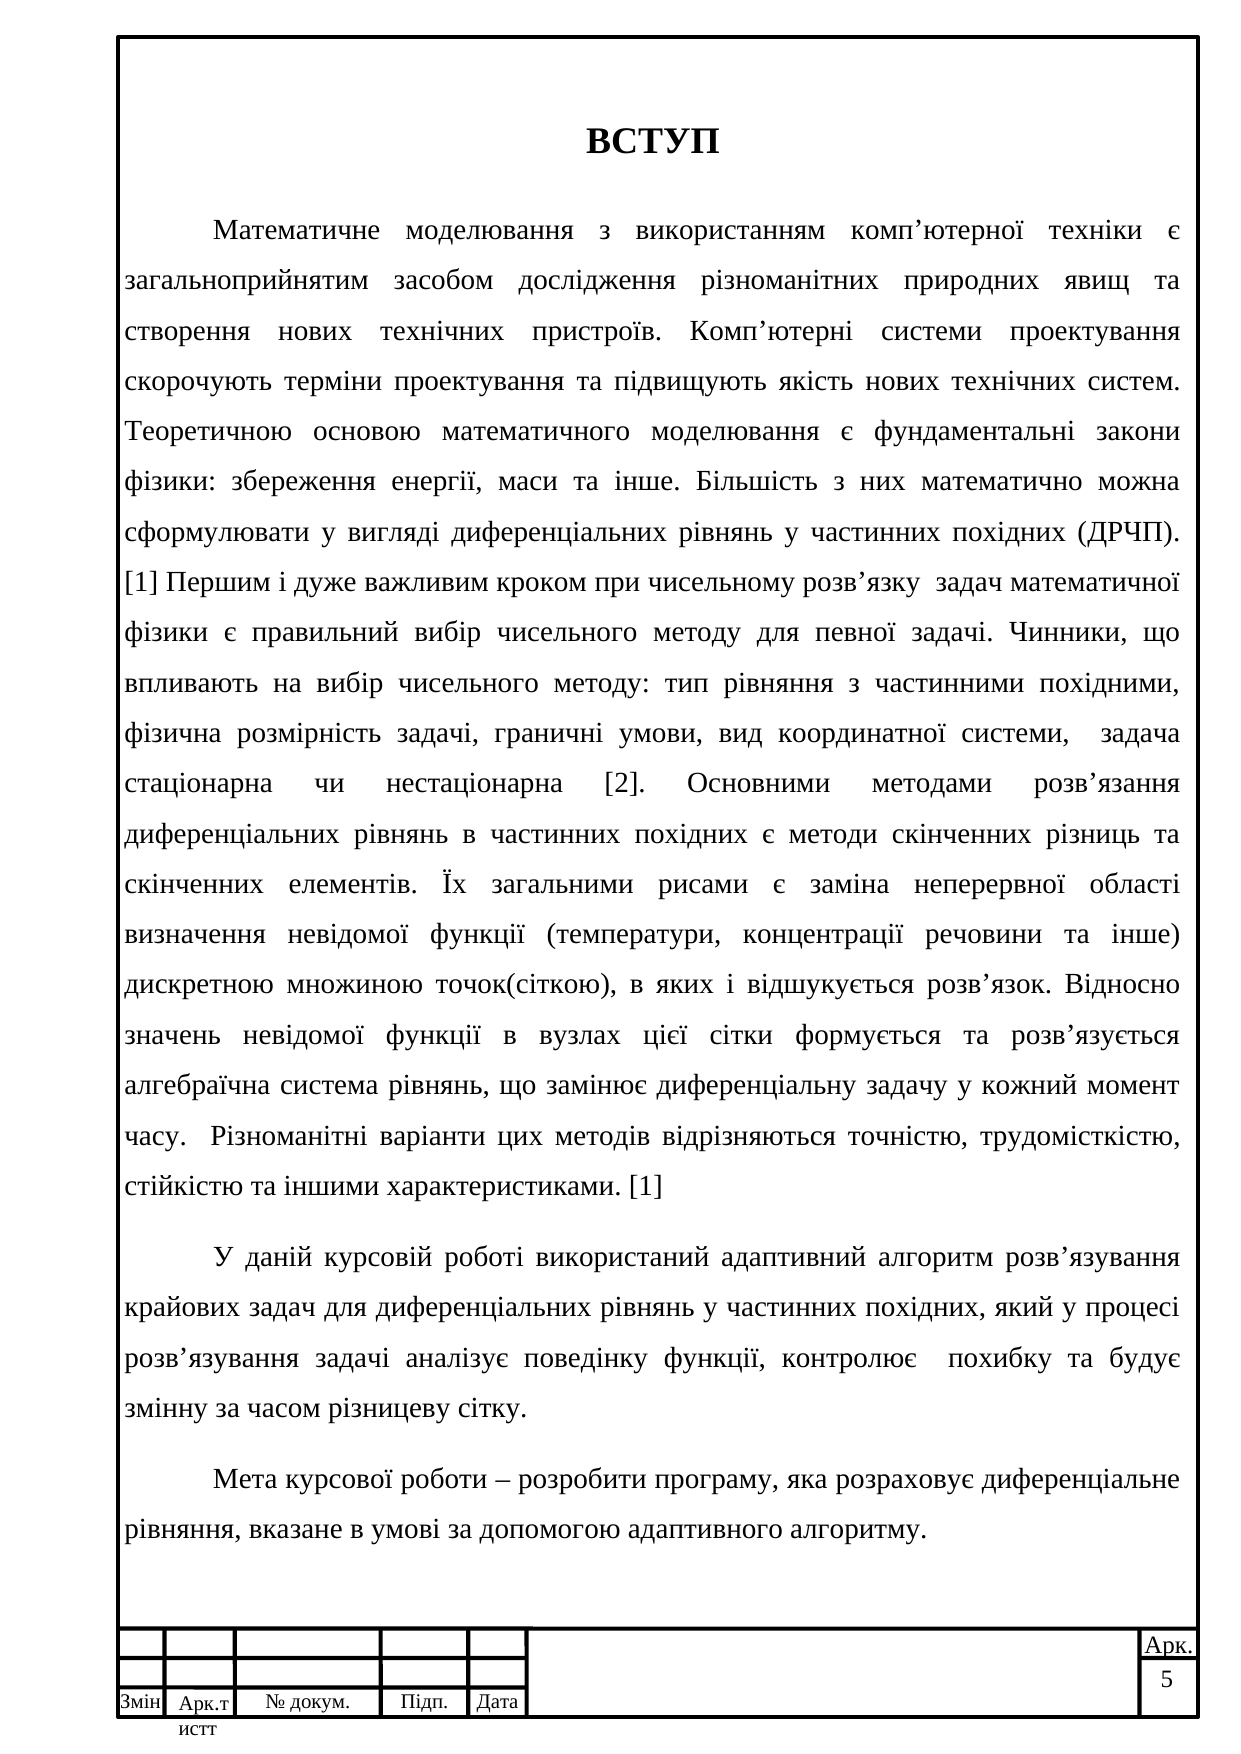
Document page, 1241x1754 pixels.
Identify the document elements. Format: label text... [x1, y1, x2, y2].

text Математичне моделювання з використанням комп’ютерної техніки є загальноприйнятим засобом дослідження різноманітних природних явищ та створення нових технічних пристроїв. Комп’ютерні системи проектування скорочують терміни проектування та підвищують якість нових технічних систем. Теоретичною основою математичного моделювання є фундаментальні закони фізики: збереження енергії, маси та інше. Більшість з них математично можна сформулювати у вигляді диференціальних рівнянь у частинних похідних (ДРЧП). [1] Першим і дуже важливим кроком при чисельному розв’язку задач математичної фізики є правильний вибір чисельного методу для певної задачі. Чинники, що впливають на вибір чисельного методу: тип рівняння з частинними похідними, фізична розмірність задачі, граничні умови, вид координатної системи, задача стаціонарна чи нестаціонарна [2]. Основними методами розв’язання диференціальних рівнянь в частинних похідних є методи скінченних різниць та скінченних елементів. Їх загальними рисами є заміна неперервної області визначення невідомої функції (температури, концентрації речовини та інше) дискретною множиною точок(сіткою), в яких і відшукується розв’язок. Відносно значень невідомої функції в вузлах цієї сітки формується та розв’язується алгебраїчна система рівнянь, що замінює диференціальну задачу у кожний момент часу. Різноманітні варіанти цих методів відрізняються точністю, трудомісткістю, стійкістю та іншими характеристиками. [1] [124, 212, 1181, 1201]
text У даній курсовій роботі використаний адаптивний алгоритм розв’язування крайових задач для диференціальних рівнянь у частинних похідних, який у процесі розв’язування задачі аналізує поведінку функції, контролює похибку та будує змінну за часом різницеву сітку. [124, 1239, 1181, 1423]
text Мета курсової роботи – розробити програму, яка розраховує диференціальне рівняння, вказане в умові за допомогою адаптивного алгоритму. [124, 1461, 1181, 1545]
text ВСТУП [124, 118, 1181, 161]
